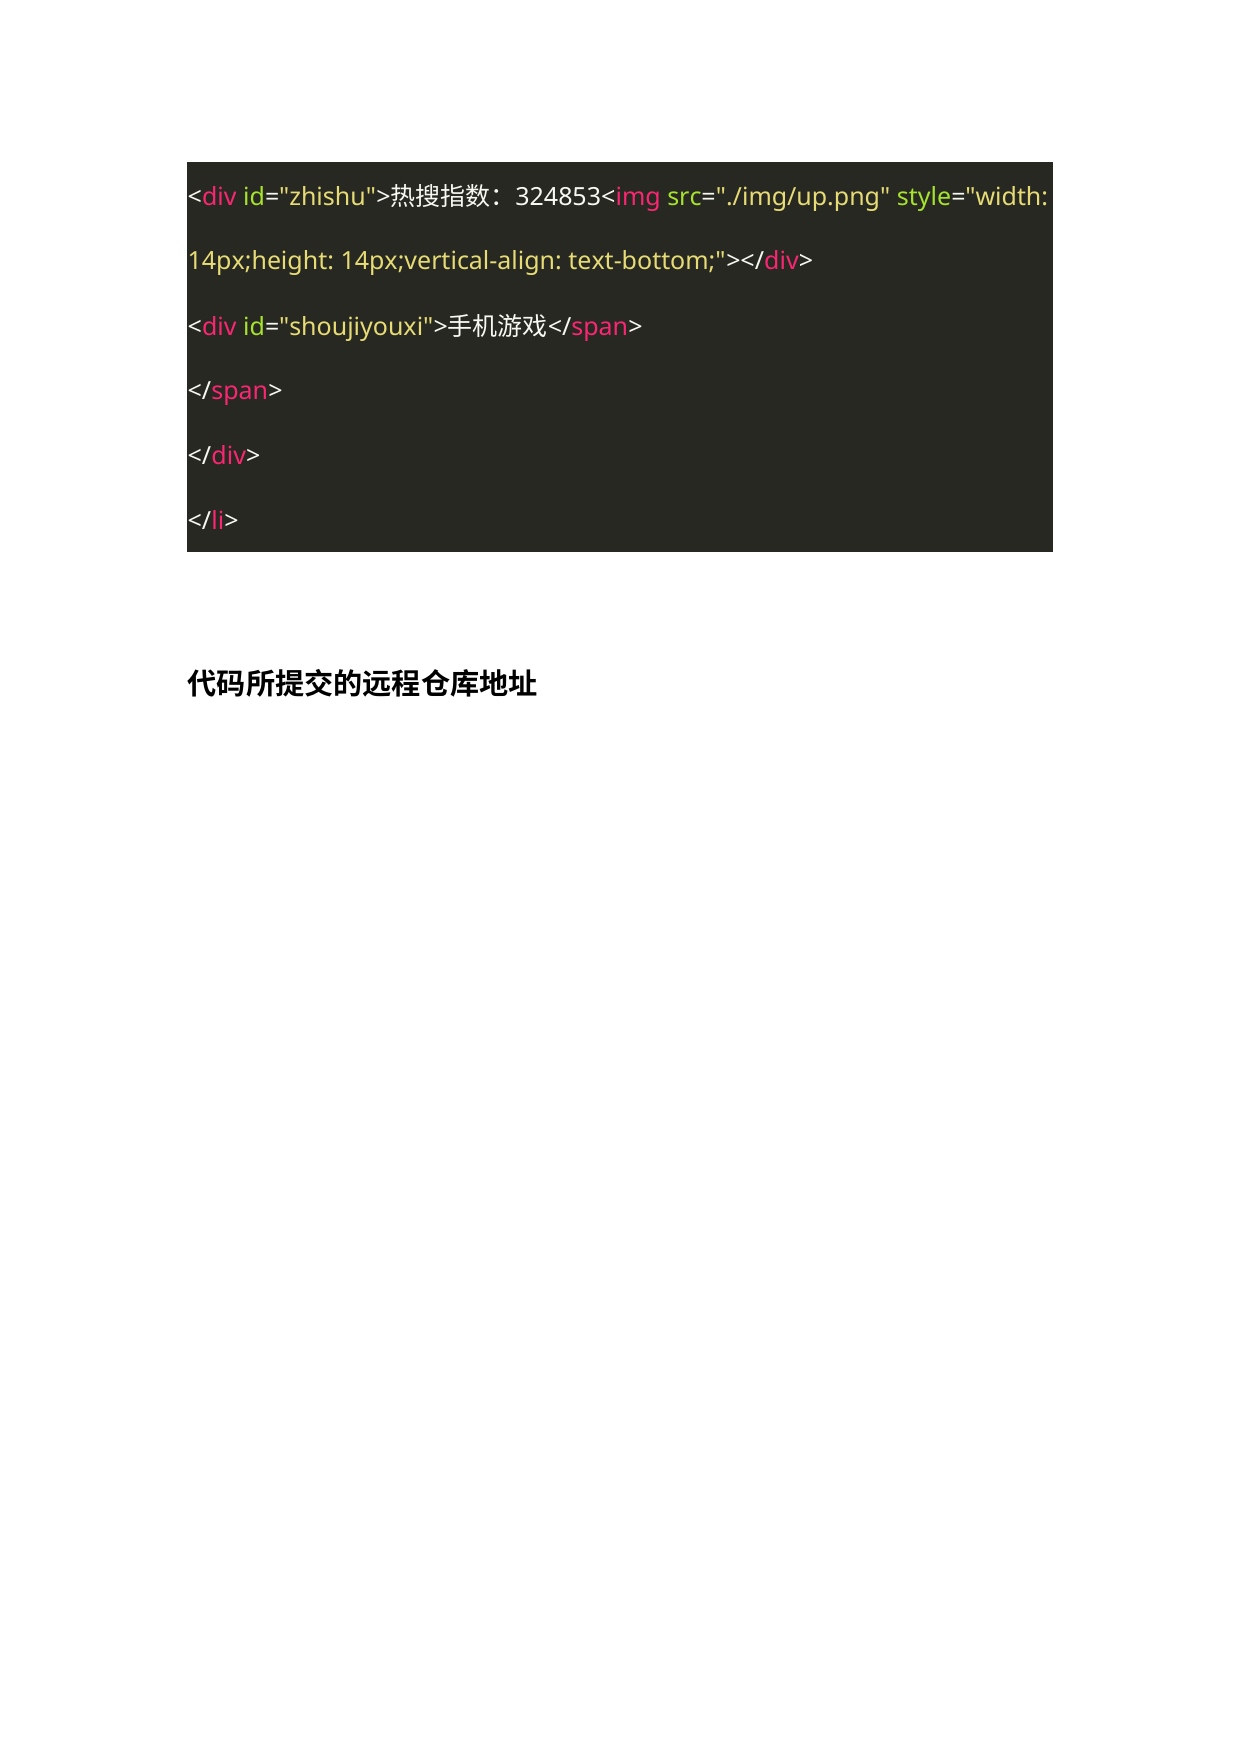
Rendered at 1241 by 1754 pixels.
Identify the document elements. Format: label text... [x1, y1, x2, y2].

text </li> [187, 487, 1053, 552]
text </div> [187, 422, 1053, 487]
text </span> [187, 357, 1053, 422]
text 代码所提交的远程仓库地址 [187, 649, 1053, 714]
text <div id="zhishu">热搜指数：324853<img src="./img/up.png" style="width: 14px;height: 14px;vertical-align: text-bottom;"></div> [187, 162, 1053, 292]
text <div id="shoujiyouxi">手机游戏</span> [187, 292, 1053, 357]
